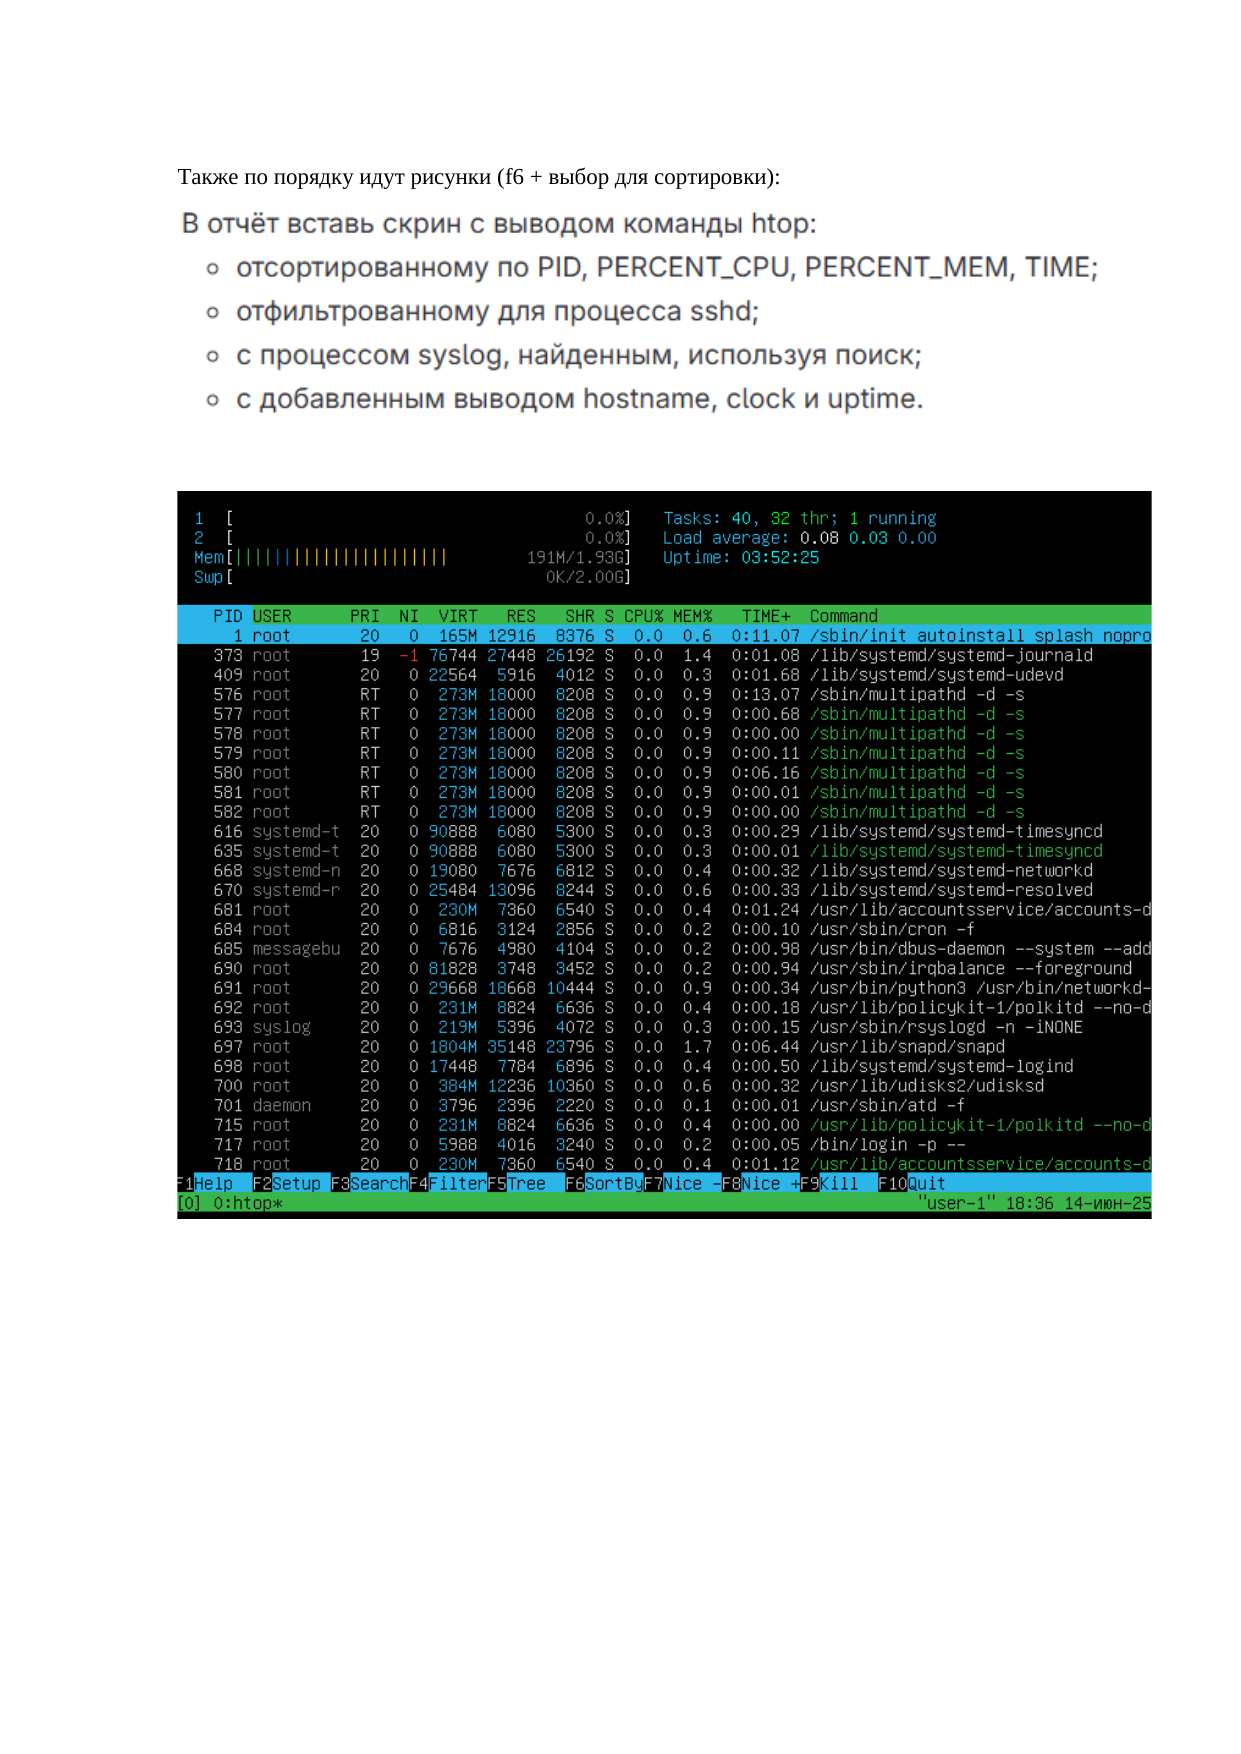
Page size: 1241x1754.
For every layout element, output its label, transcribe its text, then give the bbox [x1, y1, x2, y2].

picture [177, 208, 1123, 427]
text Также по порядку идут рисунки (f6 + выбор для сортировки): [177, 163, 1152, 189]
picture [177, 491, 1152, 1219]
